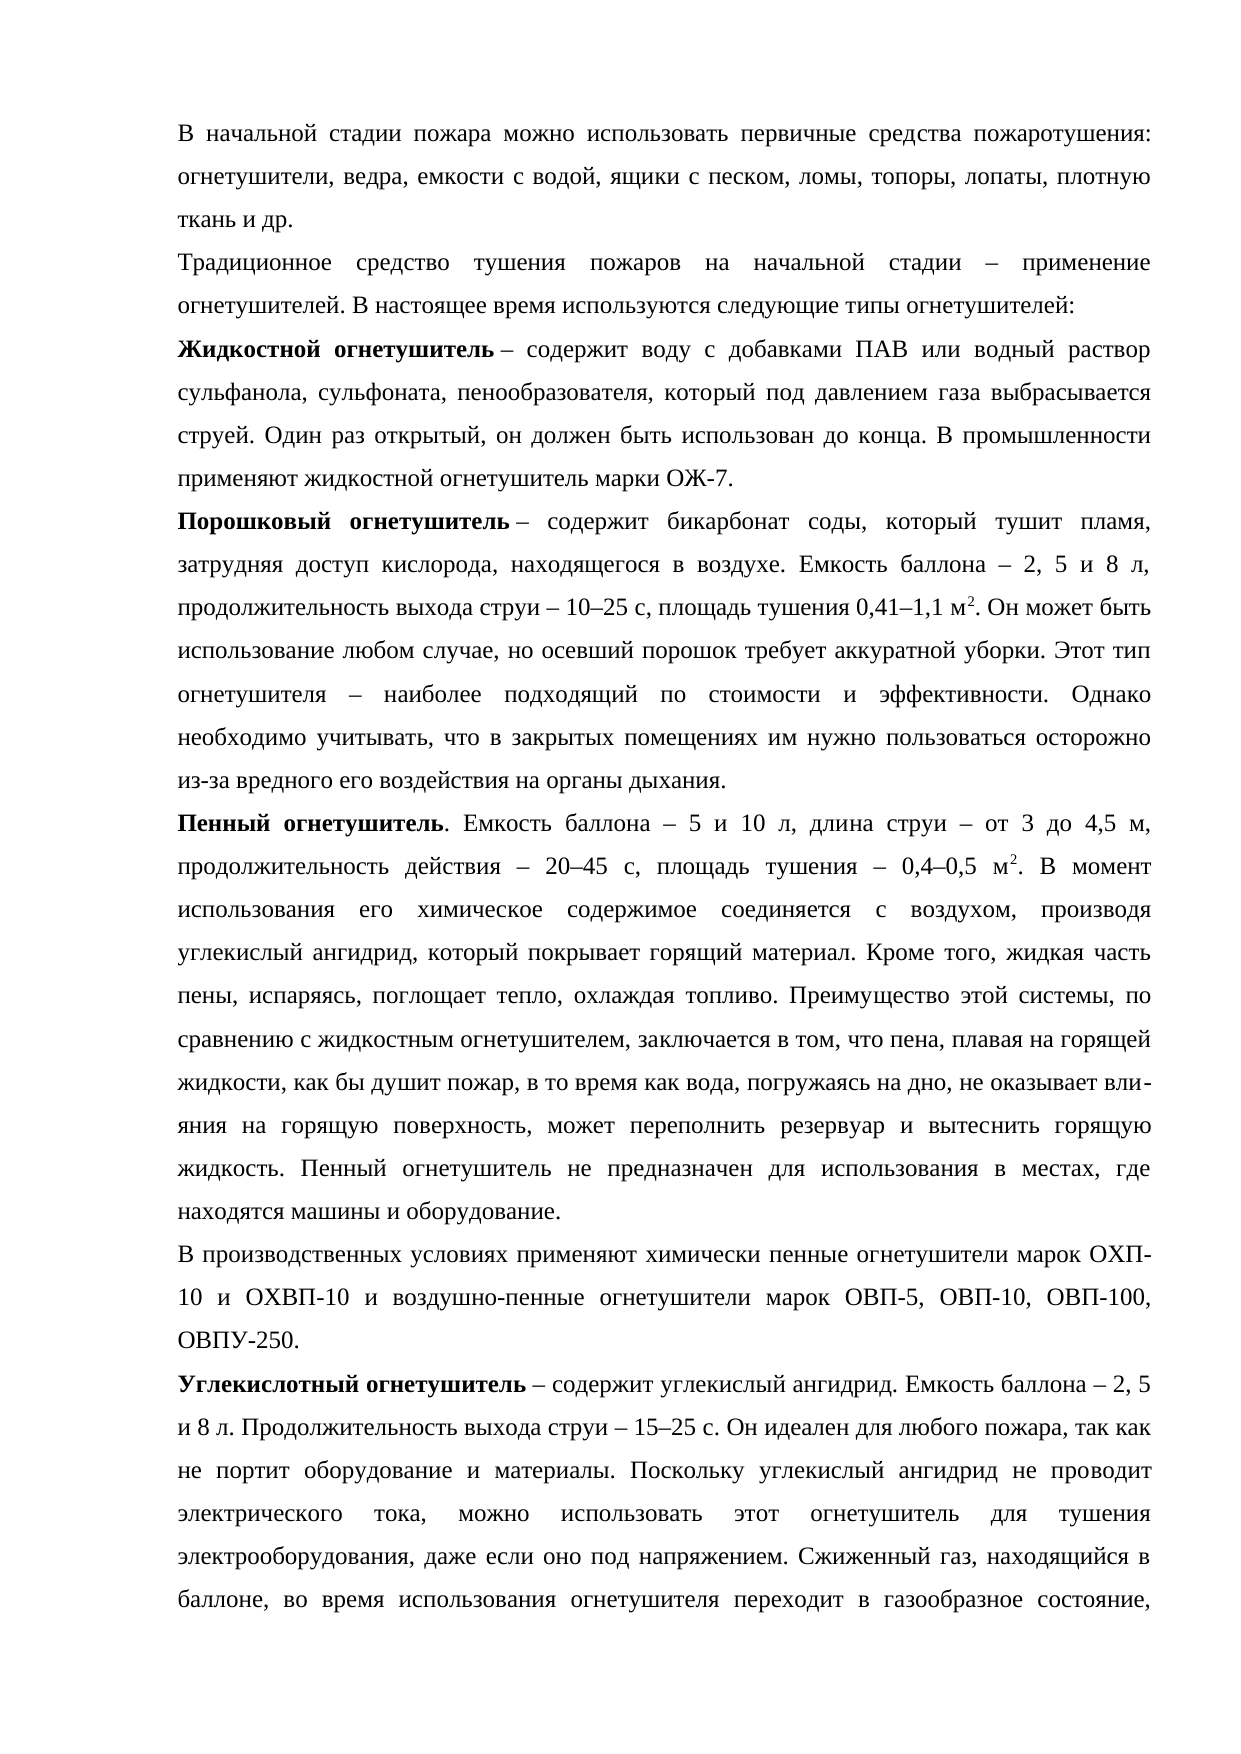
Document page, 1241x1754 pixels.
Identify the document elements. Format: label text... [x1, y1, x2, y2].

text Традиционное средство тушения пожаров на начальной стадии – применение огнетушителей. В настоящее время используются следующие типы огнетушителей: [177, 247, 1152, 319]
text Пенный огнетушитель. Емкость баллона – 5 и 10 л, длина струи – от 3 до 4,5 м, продолжительность действия – 20–45 с, площадь тушения – 0,4–0,5 м2. В момент использования его химическое содержимое соединяется с воздухом, производя углекислый ангидрид, который покрывает горящий материал. Кроме того, жидкая часть пены, испаряясь, поглощает тепло, охлаждая топливо. Преимущество этой системы, по сравнению с жидкостным огнетушителем, заключается в том, что пена, плавая на горящей жидкости, как бы душит пожар, в то время как вода, погружаясь на дно, не оказывает влияния на горящую поверхность, может переполнить резервуар и вытеснить горящую жидкость. Пенный огнетушитель не предназначен для использования в местах, где находятся машины и оборудование. [177, 808, 1152, 1225]
text Жидкостной огнетушитель – содержит воду с добавками ПАВ или водный раствор сульфанола, сульфоната, пенообразователя, который под давлением газа выбрасывается струей. Один раз открытый, он должен быть использован до конца. В промышленности применяют жидкостной огнетушитель марки ОЖ-7. [177, 334, 1152, 492]
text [177, 1369, 1152, 1613]
text Порошковый огнетушитель – содержит бикарбонат соды, который тушит пламя, затрудняя доступ кислорода, находящегося в воздухе. Емкость баллона – 2, 5 и 8 л, продолжительность выхода струи – 10–25 с, площадь тушения 0,41–1,1 м2. Он может быть использование любом случае, но осевший порошок требует аккуратной уборки. Этот тип огнетушителя – наиболее подходящий по стоимости и эффективности. Однако необходимо учитывать, что в закрытых помещениях им нужно пользоваться осторожно из-за вредного его воздействия на органы дыхания. [177, 506, 1152, 794]
text В начальной стадии пожара можно использовать первичные средства пожаротушения: огнетушители, ведра, емкости с водой, ящики с песком, ломы, топоры, лопаты, плотную ткань и др. [177, 118, 1152, 233]
text В производственных условиях применяют химически пенные огнетушители марок ОХП-10 и ОХВП-10 и воздушно-пенные огнетушители марок ОВП-5, ОВП-10, ОВП-100, ОВПУ-250. [177, 1239, 1152, 1354]
